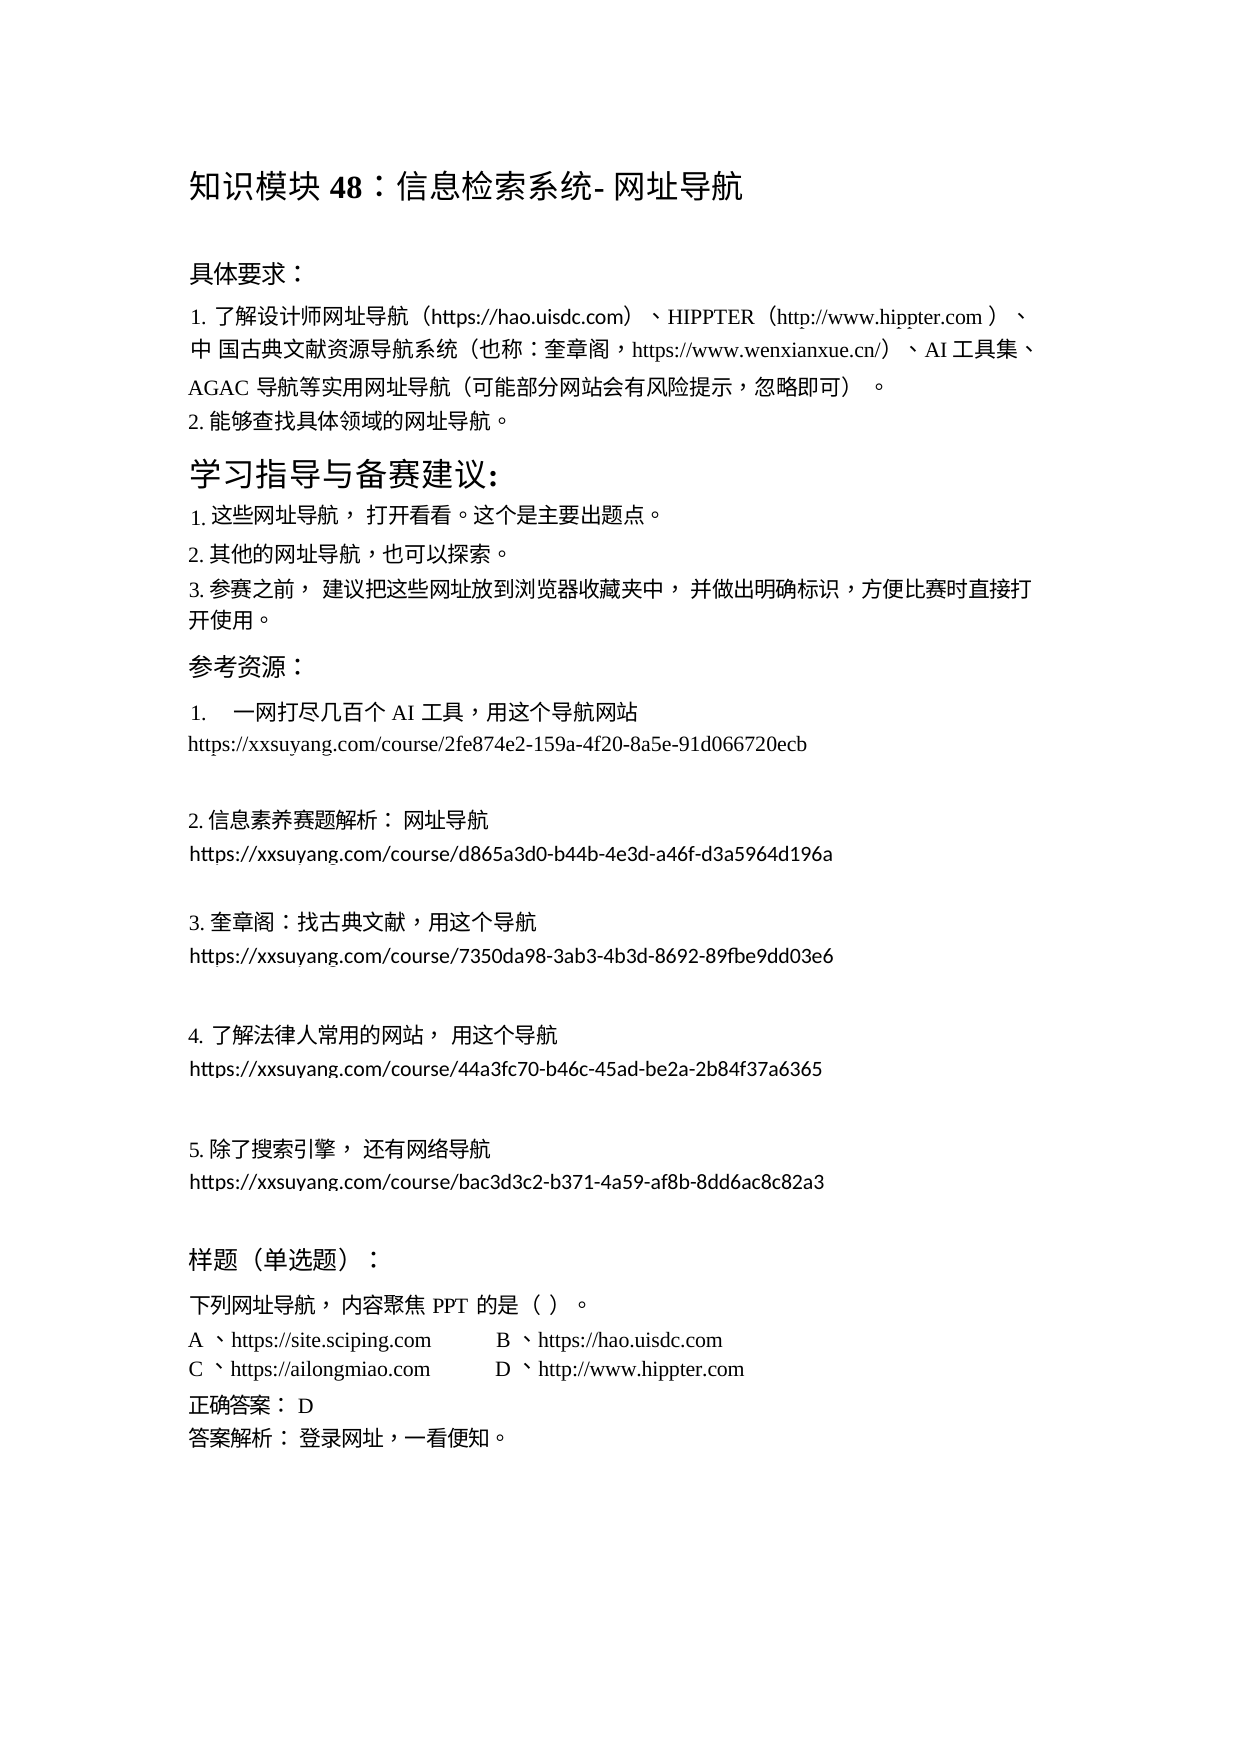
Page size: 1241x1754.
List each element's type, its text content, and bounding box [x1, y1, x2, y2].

text C 、https://ailongmiao.com D 、http://www.hippter.com [188, 1362, 1054, 1391]
text 参考资源： [189, 652, 1054, 683]
text 1. 一网打尽几百个 AI 工具，用这个导航网站 [190, 699, 1054, 726]
text 知识模块 48：信息检索系统- 网址导航 [189, 166, 1054, 207]
text https://xxsuyang.com/course/bac3d3c2-b371-4a59-af8b-8dd6ac8c82a3 [189, 1171, 1054, 1194]
text https://xxsuyang.com/course/44a3fc70-b46c-45ad-be2a-2b84f37a6365 [189, 1058, 1054, 1081]
text 2. 能够查找具体领域的网址导航。 [188, 407, 1054, 435]
text 正确答案： D [189, 1391, 1054, 1419]
text 答案解析： 登录网址，一看便知。 [188, 1425, 1054, 1452]
text 样题（单选题）： [188, 1244, 1054, 1275]
text A 、https://site.sciping.com B 、https://hao.uisdc.com [188, 1329, 1054, 1352]
text 1. 这些网址导航， 打开看看。这个是主要出题点。 [190, 508, 1054, 540]
text 4. 了解法律人常用的网站， 用这个导航 [188, 1022, 1054, 1049]
text 学习指导与备赛建议: [189, 451, 1054, 495]
text https://xxsuyang.com/course/7350da98-3ab3-4b3d-8692-89fbe9dd03e6 [189, 944, 1054, 968]
text 下列网址导航， 内容聚焦 PPT 的是（ ）。 [189, 1292, 1054, 1319]
text https://xxsuyang.com/course/2fe874e2-159a-4f20-8a5e-91d066720ecb [188, 736, 1054, 756]
text 2. 其他的网址导航，也可以探索。 [188, 540, 1054, 568]
text 1. 了解设计师网址导航（https://hao.uisdc.com）、HIPPTER（http://www.hippter.com ）、中 国古典文献资源导航系统（也称：奎章阁，https://www.wenxianxue.cn/）、AI 工具集、 [190, 301, 1049, 363]
text AGAC 导航等实用网址导航（可能部分网站会有风险提示，忽略即可） 。 [188, 374, 1054, 401]
text https://xxsuyang.com/course/d865a3d0-b44b-4e3d-a46f-d3a5964d196a [189, 842, 1054, 866]
text 5. 除了搜索引擎， 还有网络导航 [188, 1135, 1054, 1162]
text 3. 参赛之前， 建议把这些网址放到浏览器收藏夹中， 并做出明确标识，方便比赛时直接打 开使用。 [188, 574, 1040, 634]
text 2. 信息素养赛题解析： 网址导航 [188, 807, 1054, 834]
text 具体要求： [189, 259, 1054, 290]
text 3. 奎章阁：找古典文献，用这个导航 [188, 909, 1054, 936]
